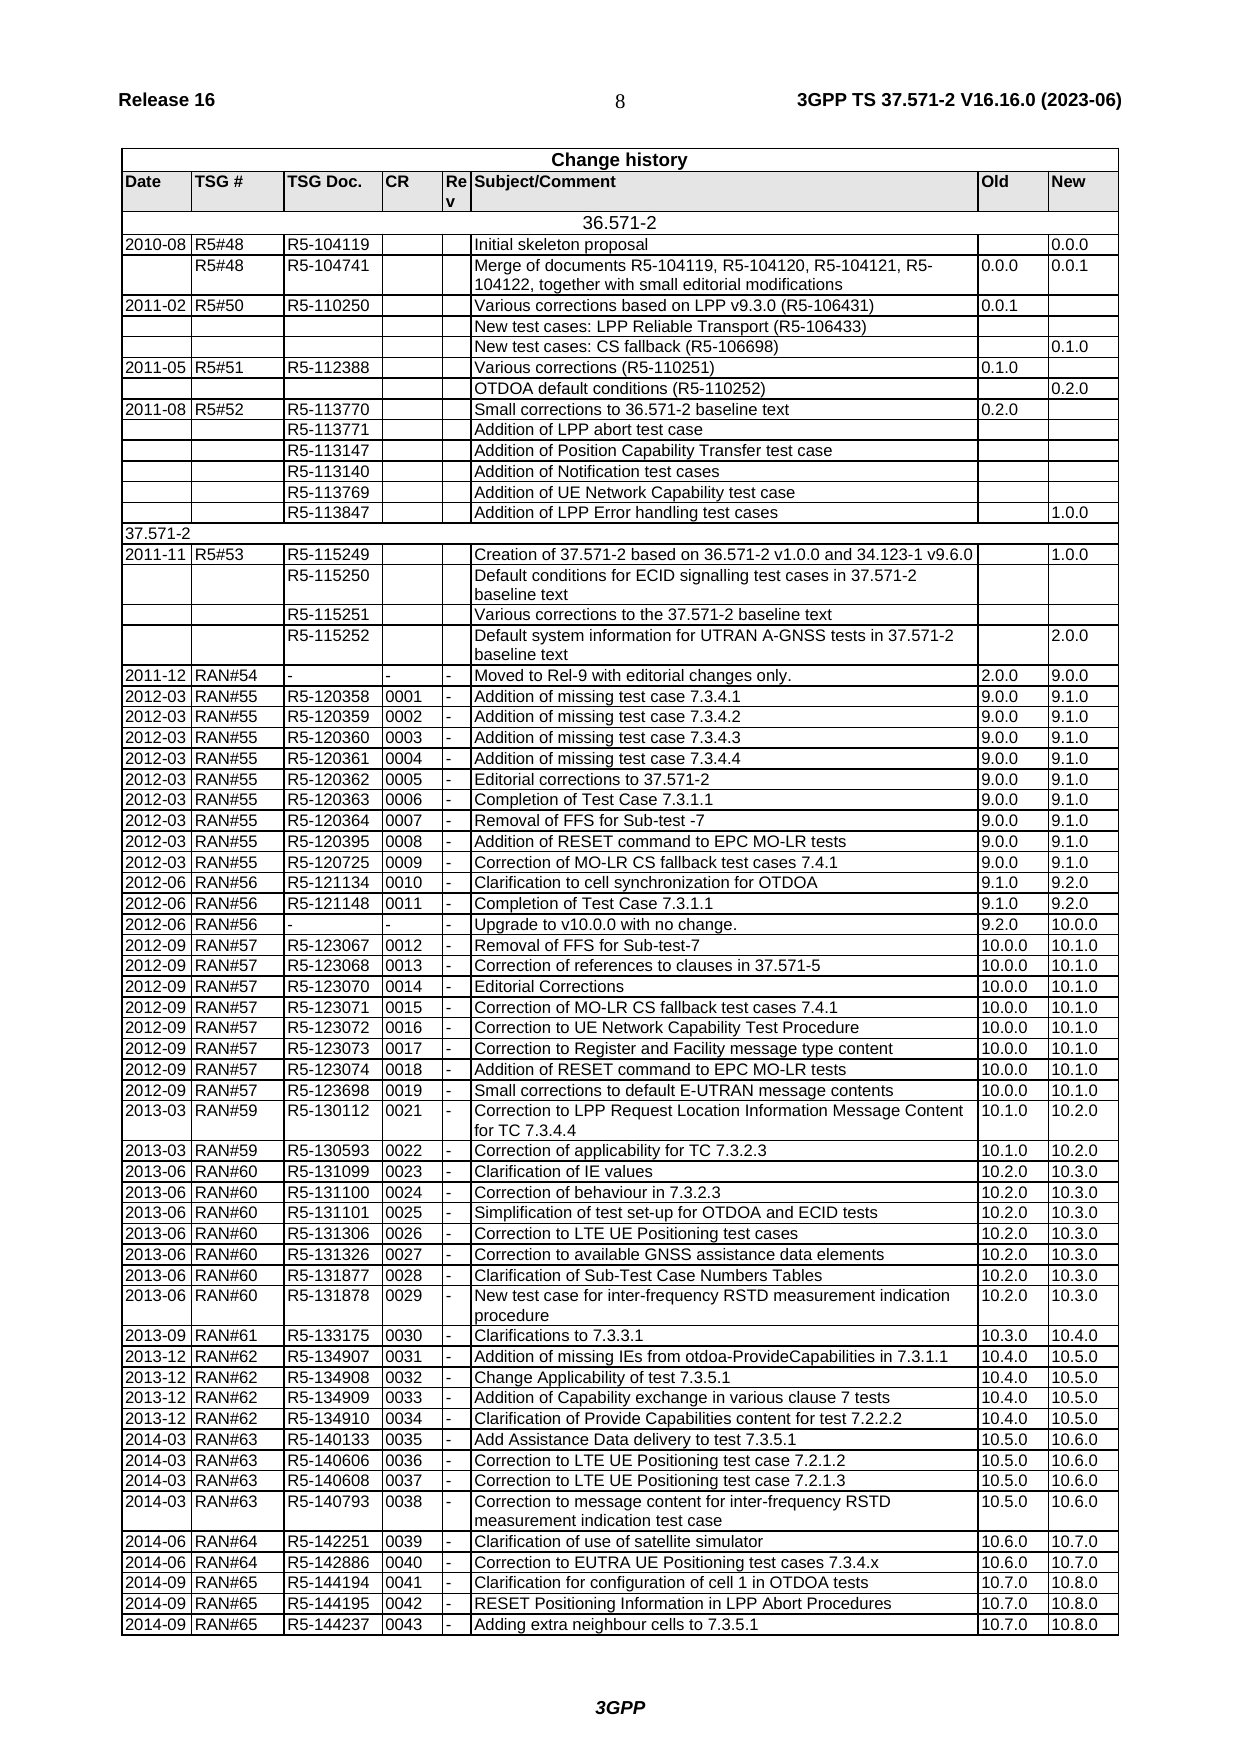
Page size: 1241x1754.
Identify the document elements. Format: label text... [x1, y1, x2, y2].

table_cell 0032 [383, 1368, 442, 1387]
table_cell [443, 565, 470, 604]
table_cell RAN#54 [192, 666, 283, 685]
table_cell RAN#63 [192, 1492, 283, 1530]
table_cell [979, 337, 1048, 356]
table_cell 10.3.0 [1049, 1224, 1118, 1243]
table_cell 9.0.0 [979, 728, 1048, 747]
table_cell 9.1.0 [1049, 687, 1118, 706]
table_cell Creation of 37.571-2 based on 36.571-2 v1.0.0 and 34.123-1 v9.6.0 [472, 545, 977, 564]
table_cell 2013-06 [123, 1224, 191, 1243]
table_cell 9.2.0 [1049, 894, 1118, 913]
table_cell R5-115250 [285, 565, 382, 604]
table_cell TSG Doc. [285, 172, 382, 211]
table_cell Correction to Register and Facility message type content [472, 1039, 977, 1058]
table_cell - [443, 935, 470, 954]
table_cell Correction to message content for inter-frequency RSTD measurement indication test case [472, 1492, 977, 1530]
table_cell [383, 626, 442, 664]
table_cell 0010 [383, 873, 442, 892]
table_cell 10.5.0 [1049, 1347, 1118, 1366]
table_cell 0.2.0 [1049, 379, 1118, 398]
table_cell R5-144195 [285, 1594, 382, 1613]
table_cell 10.7.0 [979, 1615, 1048, 1634]
table_cell 10.0.0 [979, 956, 1048, 975]
table_cell [979, 605, 1048, 624]
table_cell [192, 605, 283, 624]
table_cell 10.5.0 [1049, 1388, 1118, 1407]
table_cell 0030 [383, 1326, 442, 1345]
table_cell 2014-06 [123, 1553, 191, 1572]
table_cell [1049, 400, 1118, 419]
table_cell RAN#64 [192, 1532, 283, 1551]
table_cell R5-110250 [285, 296, 382, 315]
table_cell RAN#60 [192, 1286, 283, 1324]
table_cell Addition of Notification test cases [472, 462, 977, 481]
table_cell R5-120363 [285, 790, 382, 809]
table_cell [383, 545, 442, 564]
table_cell RAN#60 [192, 1245, 283, 1264]
table_cell 10.2.0 [979, 1183, 1048, 1202]
table_cell - [443, 1101, 470, 1139]
table_cell 36.571-2 [123, 212, 1118, 234]
table_cell 0026 [383, 1224, 442, 1243]
table_cell 0034 [383, 1409, 442, 1428]
table_cell Default system information for UTRAN A-GNSS tests in 37.571-2 baseline text [472, 626, 977, 664]
table_cell 0023 [383, 1162, 442, 1181]
table_cell 0.0.0 [979, 256, 1048, 294]
table_cell R5-131099 [285, 1162, 382, 1181]
table_cell 2012-06 [123, 873, 191, 892]
table_cell Addition of LPP Error handling test cases [472, 503, 977, 522]
table_cell 2013-06 [123, 1266, 191, 1284]
table_cell - [285, 915, 382, 934]
table_cell 2013-09 [123, 1326, 191, 1345]
table_cell 2013-03 [123, 1141, 191, 1160]
table_cell RAN#62 [192, 1409, 283, 1428]
table_cell - [443, 956, 470, 975]
table_cell 9.1.0 [979, 894, 1048, 913]
table_cell [383, 565, 442, 604]
table_cell R5-104119 [285, 235, 382, 254]
table_cell 2012-03 [123, 770, 191, 789]
table_cell R5-123072 [285, 1018, 382, 1037]
table_cell Correction of applicability for TC 7.3.2.3 [472, 1141, 977, 1160]
table_cell [192, 379, 283, 398]
table_cell Subject/Comment [472, 172, 977, 211]
table_cell 2012-03 [123, 749, 191, 768]
table_cell [979, 503, 1048, 522]
table_cell R5-113847 [285, 503, 382, 522]
table_cell 10.2.0 [979, 1224, 1048, 1243]
table_cell RAN#60 [192, 1224, 283, 1243]
table_cell 10.5.0 [979, 1471, 1048, 1490]
table_cell 0.0.0 [1049, 235, 1118, 254]
table_cell R5-131878 [285, 1286, 382, 1324]
table_cell RAN#62 [192, 1347, 283, 1366]
table_cell 2014-09 [123, 1615, 191, 1634]
table_cell 2012-09 [123, 1060, 191, 1079]
table_cell 2013-06 [123, 1203, 191, 1222]
table_cell R5-130112 [285, 1101, 382, 1139]
table_cell - [443, 1492, 470, 1530]
table_cell Correction to LTE UE Positioning test case 7.2.1.2 [472, 1451, 977, 1469]
table_cell [443, 503, 470, 522]
table_cell R5-123067 [285, 935, 382, 954]
table_cell Removal of FFS for Sub-test-7 [472, 935, 977, 954]
table_cell R5-134910 [285, 1409, 382, 1428]
table_cell Addition of missing IEs from otdoa-ProvideCapabilities in 7.3.1.1 [472, 1347, 977, 1366]
table_cell 9.0.0 [979, 832, 1048, 851]
table_cell R5-131877 [285, 1266, 382, 1284]
table_cell 2012-09 [123, 956, 191, 975]
table_cell - [443, 1388, 470, 1407]
table_cell R5-120358 [285, 687, 382, 706]
table_cell RAN#57 [192, 1060, 283, 1079]
table_cell - [443, 707, 470, 726]
table_cell 10.6.0 [979, 1553, 1048, 1572]
table_cell R5-131101 [285, 1203, 382, 1222]
table_cell [192, 565, 283, 604]
table_cell R5-120362 [285, 770, 382, 789]
table_cell [192, 317, 283, 336]
table_cell 0001 [383, 687, 442, 706]
table_cell 0016 [383, 1018, 442, 1037]
table_cell R5-131306 [285, 1224, 382, 1243]
table_cell - [443, 1573, 470, 1592]
table_cell - [443, 728, 470, 747]
table_cell 9.1.0 [979, 873, 1048, 892]
table_cell 10.2.0 [979, 1162, 1048, 1181]
table_cell Editorial Corrections [472, 977, 977, 996]
table_cell 10.0.0 [979, 998, 1048, 1017]
table_cell 2012-09 [123, 1081, 191, 1099]
table_cell 0040 [383, 1553, 442, 1572]
table_cell R5-121148 [285, 894, 382, 913]
table_cell 10.7.0 [1049, 1532, 1118, 1551]
table_cell [192, 441, 283, 460]
table_cell - [443, 666, 470, 685]
table_cell Addition of Position Capability Transfer test case [472, 441, 977, 460]
table_cell [443, 605, 470, 624]
table_cell 2013-06 [123, 1245, 191, 1264]
table_cell 10.0.0 [979, 935, 1048, 954]
table_cell 10.6.0 [1049, 1451, 1118, 1469]
table_cell Small corrections to 36.571-2 baseline text [472, 400, 977, 419]
table_cell Removal of FFS for Sub-test -7 [472, 811, 977, 830]
table_cell 0025 [383, 1203, 442, 1222]
table_cell 0.0.1 [979, 296, 1048, 315]
table_cell [192, 626, 283, 664]
table_cell Simplification of test set-up for OTDOA and ECID tests [472, 1203, 977, 1222]
table_cell RAN#59 [192, 1101, 283, 1139]
table_cell [192, 337, 283, 356]
table_cell Adding extra neighbour cells to 7.3.5.1 [472, 1615, 977, 1634]
table_cell 1.0.0 [1049, 503, 1118, 522]
table_cell [443, 462, 470, 481]
table_cell Correction to LPP Request Location Information Message Content for TC 7.3.4.4 [472, 1101, 977, 1139]
table_cell 10.6.0 [1049, 1430, 1118, 1449]
table_cell - [443, 687, 470, 706]
table_cell 10.4.0 [979, 1347, 1048, 1366]
table_cell Various corrections (R5-110251) [472, 358, 977, 377]
table_cell 2013-06 [123, 1183, 191, 1202]
table_cell 10.0.0 [979, 977, 1048, 996]
table_cell R5-134907 [285, 1347, 382, 1366]
table_cell [383, 441, 442, 460]
table_cell 10.4.0 [979, 1409, 1048, 1428]
table_cell 9.1.0 [1049, 790, 1118, 809]
table_cell R5-112388 [285, 358, 382, 377]
table_cell 2012-03 [123, 852, 191, 872]
table_cell [123, 441, 191, 460]
table_cell [1049, 605, 1118, 624]
table_cell 10.3.0 [1049, 1286, 1118, 1324]
table_cell 9.1.0 [1049, 852, 1118, 872]
table_cell 0041 [383, 1573, 442, 1592]
table_cell 1.0.0 [1049, 545, 1118, 564]
table_cell Various corrections to the 37.571-2 baseline text [472, 605, 977, 624]
table_cell 0.0.1 [1049, 256, 1118, 294]
table_cell Clarification for configuration of cell 1 in OTDOA tests [472, 1573, 977, 1592]
table_cell OTDOA default conditions (R5-110252) [472, 379, 977, 398]
table_cell - [443, 1060, 470, 1079]
table_cell 10.1.0 [979, 1101, 1048, 1139]
table_cell [443, 358, 470, 377]
table_cell [383, 503, 442, 522]
table_cell 0014 [383, 977, 442, 996]
table_cell [1049, 296, 1118, 315]
table_cell 2011-05 [123, 358, 191, 377]
table_cell 0002 [383, 707, 442, 726]
table_cell 0011 [383, 894, 442, 913]
table_cell 2012-09 [123, 998, 191, 1017]
table_cell 2011-12 [123, 666, 191, 685]
table_cell [979, 379, 1048, 398]
table_cell Initial skeleton proposal [472, 235, 977, 254]
table_cell 10.1.0 [1049, 977, 1118, 996]
table_cell 2013-06 [123, 1286, 191, 1324]
table_cell New test case for inter-frequency RSTD measurement indication procedure [472, 1286, 977, 1324]
table_cell 9.0.0 [979, 749, 1048, 768]
table_cell R5#50 [192, 296, 283, 315]
table_cell 10.0.0 [979, 1081, 1048, 1099]
table_cell 10.3.0 [1049, 1183, 1118, 1202]
table_cell [383, 256, 442, 294]
table_cell 0037 [383, 1471, 442, 1490]
table_cell 2012-06 [123, 915, 191, 934]
table_cell - [443, 1451, 470, 1469]
table_cell 10.3.0 [1049, 1266, 1118, 1284]
table_cell 9.1.0 [1049, 770, 1118, 789]
table_cell 0005 [383, 770, 442, 789]
table_cell 0012 [383, 935, 442, 954]
table_cell 10.2.0 [1049, 1101, 1118, 1139]
table_cell RESET Positioning Information in LPP Abort Procedures [472, 1594, 977, 1613]
table_cell [979, 545, 1048, 564]
table_cell R5-113140 [285, 462, 382, 481]
table_cell TSG # [192, 172, 283, 211]
table_cell Clarification of Provide Capabilities content for test 7.2.2.2 [472, 1409, 977, 1428]
table_cell 10.3.0 [1049, 1245, 1118, 1264]
table_cell R5-133175 [285, 1326, 382, 1345]
table_cell Various corrections based on LPP v9.3.0 (R5-106431) [472, 296, 977, 315]
table_cell Correction to LTE UE Positioning test cases [472, 1224, 977, 1243]
table_cell 10.3.0 [1049, 1162, 1118, 1181]
table_cell 2011-11 [123, 545, 191, 564]
table_cell 10.1.0 [1049, 1081, 1118, 1099]
table_cell 9.0.0 [979, 707, 1048, 726]
table_cell 2012-03 [123, 811, 191, 830]
table_cell - [443, 1430, 470, 1449]
table_cell RAN#65 [192, 1573, 283, 1592]
table_cell RAN#63 [192, 1451, 283, 1469]
table_cell 0003 [383, 728, 442, 747]
table_cell R5-115249 [285, 545, 382, 564]
table_cell RAN#55 [192, 811, 283, 830]
table_cell 10.0.0 [979, 1060, 1048, 1079]
table_cell Addition of LPP abort test case [472, 420, 977, 439]
table_cell [979, 626, 1048, 664]
table_cell 2012-03 [123, 832, 191, 851]
table_cell [123, 605, 191, 624]
table_cell - [443, 811, 470, 830]
table_cell 2012-09 [123, 1018, 191, 1037]
table_cell - [443, 832, 470, 851]
table_cell [979, 565, 1048, 604]
table_cell Addition of missing test case 7.3.4.3 [472, 728, 977, 747]
table_cell R5-123068 [285, 956, 382, 975]
table_cell 9.1.0 [1049, 811, 1118, 830]
table_cell 0027 [383, 1245, 442, 1264]
table_cell 2.0.0 [1049, 626, 1118, 664]
table_cell 10.4.0 [1049, 1326, 1118, 1345]
table_cell 0036 [383, 1451, 442, 1469]
table_cell [285, 317, 382, 336]
table_cell RAN#62 [192, 1368, 283, 1387]
table_cell Clarification of Sub-Test Case Numbers Tables [472, 1266, 977, 1284]
table_cell [383, 482, 442, 502]
table_cell - [443, 1594, 470, 1613]
table_cell R5-120725 [285, 852, 382, 872]
table_cell [285, 337, 382, 356]
table_cell 10.0.0 [979, 1039, 1048, 1058]
table_cell 10.1.0 [1049, 1018, 1118, 1037]
table_cell 2010-08 [123, 235, 191, 254]
table_cell 2012-03 [123, 687, 191, 706]
table_cell R5-120360 [285, 728, 382, 747]
table_cell [443, 545, 470, 564]
table_header Change history [123, 149, 1118, 171]
table_cell 0009 [383, 852, 442, 872]
table_cell - [443, 1409, 470, 1428]
table_cell Moved to Rel-9 with editorial changes only. [472, 666, 977, 685]
table_cell New test cases: LPP Reliable Transport (R5-106433) [472, 317, 977, 336]
table_cell 10.2.0 [979, 1286, 1048, 1324]
table_cell 10.7.0 [1049, 1553, 1118, 1572]
table_cell R5-140133 [285, 1430, 382, 1449]
table_cell [1049, 441, 1118, 460]
table_cell 9.0.0 [1049, 666, 1118, 685]
table_cell [192, 503, 283, 522]
table_cell - [443, 1245, 470, 1264]
table_cell Merge of documents R5-104119, R5-104120, R5-104121, R5-104122, together with small editorial modifications [472, 256, 977, 294]
table_cell R5-140793 [285, 1492, 382, 1530]
table_cell 0038 [383, 1492, 442, 1530]
table_cell Correction of MO-LR CS fallback test cases 7.4.1 [472, 852, 977, 872]
table_cell 10.1.0 [1049, 1039, 1118, 1058]
table_cell 2013-12 [123, 1388, 191, 1407]
table_cell [285, 379, 382, 398]
table_cell 0039 [383, 1532, 442, 1551]
table_cell R5#48 [192, 256, 283, 294]
table_cell [123, 503, 191, 522]
table_cell R5#52 [192, 400, 283, 419]
table_cell - [443, 1224, 470, 1243]
table_cell 2012-03 [123, 707, 191, 726]
table_cell 9.1.0 [1049, 707, 1118, 726]
table_cell 2012-09 [123, 935, 191, 954]
table_cell RAN#57 [192, 998, 283, 1017]
table_cell - [443, 977, 470, 996]
table_cell RAN#55 [192, 832, 283, 851]
table_cell 10.0.0 [979, 1018, 1048, 1037]
table_cell [383, 317, 442, 336]
table_cell RAN#55 [192, 728, 283, 747]
table_cell R5-104741 [285, 256, 382, 294]
table_cell - [443, 1183, 470, 1202]
table_cell [443, 441, 470, 460]
table_cell Addition of missing test case 7.3.4.4 [472, 749, 977, 768]
table_cell 2012-09 [123, 1039, 191, 1058]
table_cell 10.1.0 [1049, 935, 1118, 954]
table_cell R5-142251 [285, 1532, 382, 1551]
table_cell Correction of behaviour in 7.3.2.3 [472, 1183, 977, 1202]
table_cell [443, 235, 470, 254]
table_cell - [443, 998, 470, 1017]
table_cell - [383, 666, 442, 685]
table_cell RAN#57 [192, 1039, 283, 1058]
table_cell [383, 462, 442, 481]
table_cell [383, 358, 442, 377]
table_cell 10.5.0 [979, 1492, 1048, 1530]
table_cell R5-120395 [285, 832, 382, 851]
table_cell 2014-09 [123, 1573, 191, 1592]
table_cell RAN#55 [192, 790, 283, 809]
table_cell [979, 441, 1048, 460]
table_cell - [443, 852, 470, 872]
table_cell 9.0.0 [979, 811, 1048, 830]
table_cell - [443, 790, 470, 809]
table_cell 10.5.0 [1049, 1368, 1118, 1387]
table_cell R5-113770 [285, 400, 382, 419]
table_cell 0018 [383, 1060, 442, 1079]
table_cell RAN#55 [192, 707, 283, 726]
table_cell 2014-06 [123, 1532, 191, 1551]
table_cell Clarification to cell synchronization for OTDOA [472, 873, 977, 892]
table_cell Clarification of use of satellite simulator [472, 1532, 977, 1551]
table_cell [443, 379, 470, 398]
table_cell R5-120361 [285, 749, 382, 768]
table_cell 0006 [383, 790, 442, 809]
table_cell - [443, 1471, 470, 1490]
table_cell [1049, 565, 1118, 604]
table_cell 9.1.0 [1049, 728, 1118, 747]
table_cell RAN#56 [192, 894, 283, 913]
table_cell [123, 626, 191, 664]
table_cell [123, 256, 191, 294]
table_cell [443, 626, 470, 664]
table_cell 37.571-2 [123, 524, 1118, 543]
table_cell 10.3.0 [1049, 1203, 1118, 1222]
table_cell RAN#56 [192, 915, 283, 934]
table_cell R5-123698 [285, 1081, 382, 1099]
table_cell R5-130593 [285, 1141, 382, 1160]
table_cell 10.3.0 [979, 1326, 1048, 1345]
table_cell R5-121134 [285, 873, 382, 892]
table_cell RAN#60 [192, 1183, 283, 1202]
table_cell 2014-03 [123, 1430, 191, 1449]
table_cell 0.2.0 [979, 400, 1048, 419]
table_cell R5-123071 [285, 998, 382, 1017]
table_cell [1049, 358, 1118, 377]
table_cell 9.0.0 [979, 770, 1048, 789]
table_cell 9.1.0 [1049, 749, 1118, 768]
table_cell 0022 [383, 1141, 442, 1160]
table_cell [383, 400, 442, 419]
table_cell - [285, 666, 382, 685]
table_cell 2014-03 [123, 1451, 191, 1469]
table_cell [123, 482, 191, 502]
table_cell Editorial corrections to 37.571-2 [472, 770, 977, 789]
table_cell [979, 462, 1048, 481]
table_cell 2012-03 [123, 728, 191, 747]
table_cell 9.0.0 [979, 852, 1048, 872]
table_cell R5-134909 [285, 1388, 382, 1407]
table_cell R5-131100 [285, 1183, 382, 1202]
table_cell R5-113769 [285, 482, 382, 502]
table_cell - [383, 915, 442, 934]
table_cell R5-113147 [285, 441, 382, 460]
table_cell - [443, 749, 470, 768]
table_cell R5-140608 [285, 1471, 382, 1490]
table_cell 0013 [383, 956, 442, 975]
table_cell 0024 [383, 1183, 442, 1202]
table_cell [383, 337, 442, 356]
table_cell Small corrections to default E-UTRAN message contents [472, 1081, 977, 1099]
table_cell 2013-12 [123, 1347, 191, 1366]
table_cell R5-123070 [285, 977, 382, 996]
table_cell - [443, 1532, 470, 1551]
table_cell 0007 [383, 811, 442, 830]
table_cell RAN#57 [192, 935, 283, 954]
table_cell RAN#61 [192, 1326, 283, 1345]
table_cell 10.1.0 [979, 1141, 1048, 1160]
table_cell Addition of Capability exchange in various clause 7 tests [472, 1388, 977, 1407]
table_cell 2014-03 [123, 1492, 191, 1530]
table_cell R5-144237 [285, 1615, 382, 1634]
table_cell [979, 317, 1048, 336]
table_cell 10.2.0 [1049, 1141, 1118, 1160]
table_cell 0033 [383, 1388, 442, 1407]
table_cell [123, 317, 191, 336]
table_cell [383, 605, 442, 624]
table_cell RAN#55 [192, 852, 283, 872]
table_cell 2012-03 [123, 790, 191, 809]
table_cell 10.8.0 [1049, 1615, 1118, 1634]
table_cell 0.1.0 [1049, 337, 1118, 356]
table_cell [1049, 317, 1118, 336]
table_cell - [443, 1368, 470, 1387]
table_cell 10.2.0 [979, 1245, 1048, 1264]
table_cell 10.5.0 [979, 1430, 1048, 1449]
table_cell 9.2.0 [1049, 873, 1118, 892]
table_cell 0004 [383, 749, 442, 768]
table_cell 2013-12 [123, 1368, 191, 1387]
table_cell Correction to EUTRA UE Positioning test cases 7.3.4.x [472, 1553, 977, 1572]
table_cell [979, 420, 1048, 439]
table_cell - [443, 915, 470, 934]
table_cell Change Applicability of test 7.3.5.1 [472, 1368, 977, 1387]
table_cell [192, 462, 283, 481]
table_cell RAN#55 [192, 687, 283, 706]
table_cell 0021 [383, 1101, 442, 1139]
table_cell 2012-06 [123, 894, 191, 913]
table_cell RAN#57 [192, 1081, 283, 1099]
table_cell RAN#65 [192, 1615, 283, 1634]
table_cell RAN#60 [192, 1266, 283, 1284]
table_cell - [443, 894, 470, 913]
table_cell Clarification of IE values [472, 1162, 977, 1181]
table_cell - [443, 1141, 470, 1160]
table_cell 2014-03 [123, 1471, 191, 1490]
table_cell R5-120359 [285, 707, 382, 726]
table_cell 2.0.0 [979, 666, 1048, 685]
table_cell [123, 379, 191, 398]
table_cell 10.6.0 [1049, 1492, 1118, 1530]
table_cell 2011-08 [123, 400, 191, 419]
table_cell Completion of Test Case 7.3.1.1 [472, 894, 977, 913]
table_cell 10.2.0 [979, 1203, 1048, 1222]
table_cell [443, 337, 470, 356]
table_cell 9.0.0 [979, 687, 1048, 706]
table_cell CR [383, 172, 442, 211]
table_cell RAN#64 [192, 1553, 283, 1572]
table_cell [1049, 420, 1118, 439]
table_cell Addition of UE Network Capability test case [472, 482, 977, 502]
table_cell [192, 482, 283, 502]
table_cell - [443, 1162, 470, 1181]
table_cell Correction of references to clauses in 37.571-5 [472, 956, 977, 975]
table_cell RAN#63 [192, 1430, 283, 1449]
table_cell Correction of MO-LR CS fallback test cases 7.4.1 [472, 998, 977, 1017]
table_cell 10.1.0 [1049, 1060, 1118, 1079]
table_cell 2012-09 [123, 977, 191, 996]
table_cell - [443, 1081, 470, 1099]
table_cell 10.6.0 [979, 1532, 1048, 1551]
table_cell 0029 [383, 1286, 442, 1324]
table_cell 2013-03 [123, 1101, 191, 1139]
table_cell 2013-12 [123, 1409, 191, 1428]
table_cell [123, 462, 191, 481]
table_cell 10.8.0 [1049, 1594, 1118, 1613]
table_cell 10.2.0 [979, 1266, 1048, 1284]
table_cell R5-140606 [285, 1451, 382, 1469]
table_cell Rev [443, 172, 470, 211]
table_cell R5-115252 [285, 626, 382, 664]
table_cell RAN#60 [192, 1203, 283, 1222]
table_cell - [443, 1039, 470, 1058]
table_cell R5-123073 [285, 1039, 382, 1058]
table_cell R5-144194 [285, 1573, 382, 1592]
table_cell - [443, 1266, 470, 1284]
table_cell 9.0.0 [979, 790, 1048, 809]
table_cell 0017 [383, 1039, 442, 1058]
table_cell RAN#55 [192, 770, 283, 789]
table_cell Addition of missing test case 7.3.4.1 [472, 687, 977, 706]
table_cell R5-142886 [285, 1553, 382, 1572]
table_cell [383, 296, 442, 315]
table_cell 0042 [383, 1594, 442, 1613]
table_cell R5-131326 [285, 1245, 382, 1264]
table_cell RAN#65 [192, 1594, 283, 1613]
table_cell 0031 [383, 1347, 442, 1366]
table_cell - [443, 1326, 470, 1345]
table_cell RAN#60 [192, 1162, 283, 1181]
table_cell 10.4.0 [979, 1368, 1048, 1387]
table_cell Correction to available GNSS assistance data elements [472, 1245, 977, 1264]
table_cell 10.1.0 [1049, 998, 1118, 1017]
table_cell R5-134908 [285, 1368, 382, 1387]
table_cell Old [979, 172, 1048, 211]
table_cell Correction to LTE UE Positioning test case 7.2.1.3 [472, 1471, 977, 1490]
table_cell - [443, 770, 470, 789]
table_cell [383, 420, 442, 439]
table_cell R5#48 [192, 235, 283, 254]
table_cell [123, 565, 191, 604]
table_cell RAN#55 [192, 749, 283, 768]
table_cell [383, 235, 442, 254]
table_cell [383, 379, 442, 398]
table_cell 10.5.0 [979, 1451, 1048, 1469]
table_cell RAN#59 [192, 1141, 283, 1160]
table_cell 9.2.0 [979, 915, 1048, 934]
table_cell 0.1.0 [979, 358, 1048, 377]
table_cell 10.8.0 [1049, 1573, 1118, 1592]
table_cell 0015 [383, 998, 442, 1017]
table_cell 10.0.0 [1049, 915, 1118, 934]
table_cell Addition of missing test case 7.3.4.2 [472, 707, 977, 726]
table_cell [979, 235, 1048, 254]
table_cell RAN#57 [192, 1018, 283, 1037]
table_cell [443, 256, 470, 294]
table_cell [443, 317, 470, 336]
table_cell R5#51 [192, 358, 283, 377]
table_cell 2011-02 [123, 296, 191, 315]
table_cell 10.4.0 [979, 1388, 1048, 1407]
table_cell [123, 420, 191, 439]
table_cell [443, 296, 470, 315]
table_cell RAN#56 [192, 873, 283, 892]
table_cell - [443, 1203, 470, 1222]
table_cell Correction to UE Network Capability Test Procedure [472, 1018, 977, 1037]
table_cell R5-113771 [285, 420, 382, 439]
table_cell 0028 [383, 1266, 442, 1284]
table_cell 9.1.0 [1049, 832, 1118, 851]
table_cell [192, 420, 283, 439]
table_cell [443, 420, 470, 439]
table_cell Date [123, 172, 191, 211]
table_cell RAN#57 [192, 956, 283, 975]
table_cell Add Assistance Data delivery to test 7.3.5.1 [472, 1430, 977, 1449]
table_cell Completion of Test Case 7.3.1.1 [472, 790, 977, 809]
table_cell 10.7.0 [979, 1594, 1048, 1613]
table_cell - [443, 1286, 470, 1324]
table_cell RAN#62 [192, 1388, 283, 1407]
table_cell - [443, 1018, 470, 1037]
table_cell R5-123074 [285, 1060, 382, 1079]
table_cell 10.6.0 [1049, 1471, 1118, 1490]
table_cell New test cases: CS fallback (R5-106698) [472, 337, 977, 356]
table_cell 2013-06 [123, 1162, 191, 1181]
table_cell R5-120364 [285, 811, 382, 830]
table_cell [443, 400, 470, 419]
table_cell [443, 482, 470, 502]
table_cell Addition of RESET command to EPC MO-LR tests [472, 832, 977, 851]
table_cell - [443, 873, 470, 892]
table_cell - [443, 1553, 470, 1572]
table_cell 0019 [383, 1081, 442, 1099]
table_cell Clarifications to 7.3.3.1 [472, 1326, 977, 1345]
table_cell Upgrade to v10.0.0 with no change. [472, 915, 977, 934]
table_cell 2014-09 [123, 1594, 191, 1613]
table_cell [123, 337, 191, 356]
table_cell 0043 [383, 1615, 442, 1634]
table_cell 10.1.0 [1049, 956, 1118, 975]
table_cell Default conditions for ECID signalling test cases in 37.571-2 baseline text [472, 565, 977, 604]
table_cell - [443, 1615, 470, 1634]
table_cell - [443, 1347, 470, 1366]
table_cell Addition of RESET command to EPC MO-LR tests [472, 1060, 977, 1079]
table_cell R5#53 [192, 545, 283, 564]
table_cell 0008 [383, 832, 442, 851]
table_cell R5-115251 [285, 605, 382, 624]
table_cell 0035 [383, 1430, 442, 1449]
table_cell RAN#63 [192, 1471, 283, 1490]
table_cell 10.7.0 [979, 1573, 1048, 1592]
table_cell New [1049, 172, 1118, 211]
table_cell [1049, 462, 1118, 481]
table_cell RAN#57 [192, 977, 283, 996]
table_cell [1049, 482, 1118, 502]
table_cell 10.5.0 [1049, 1409, 1118, 1428]
table_cell [979, 482, 1048, 502]
